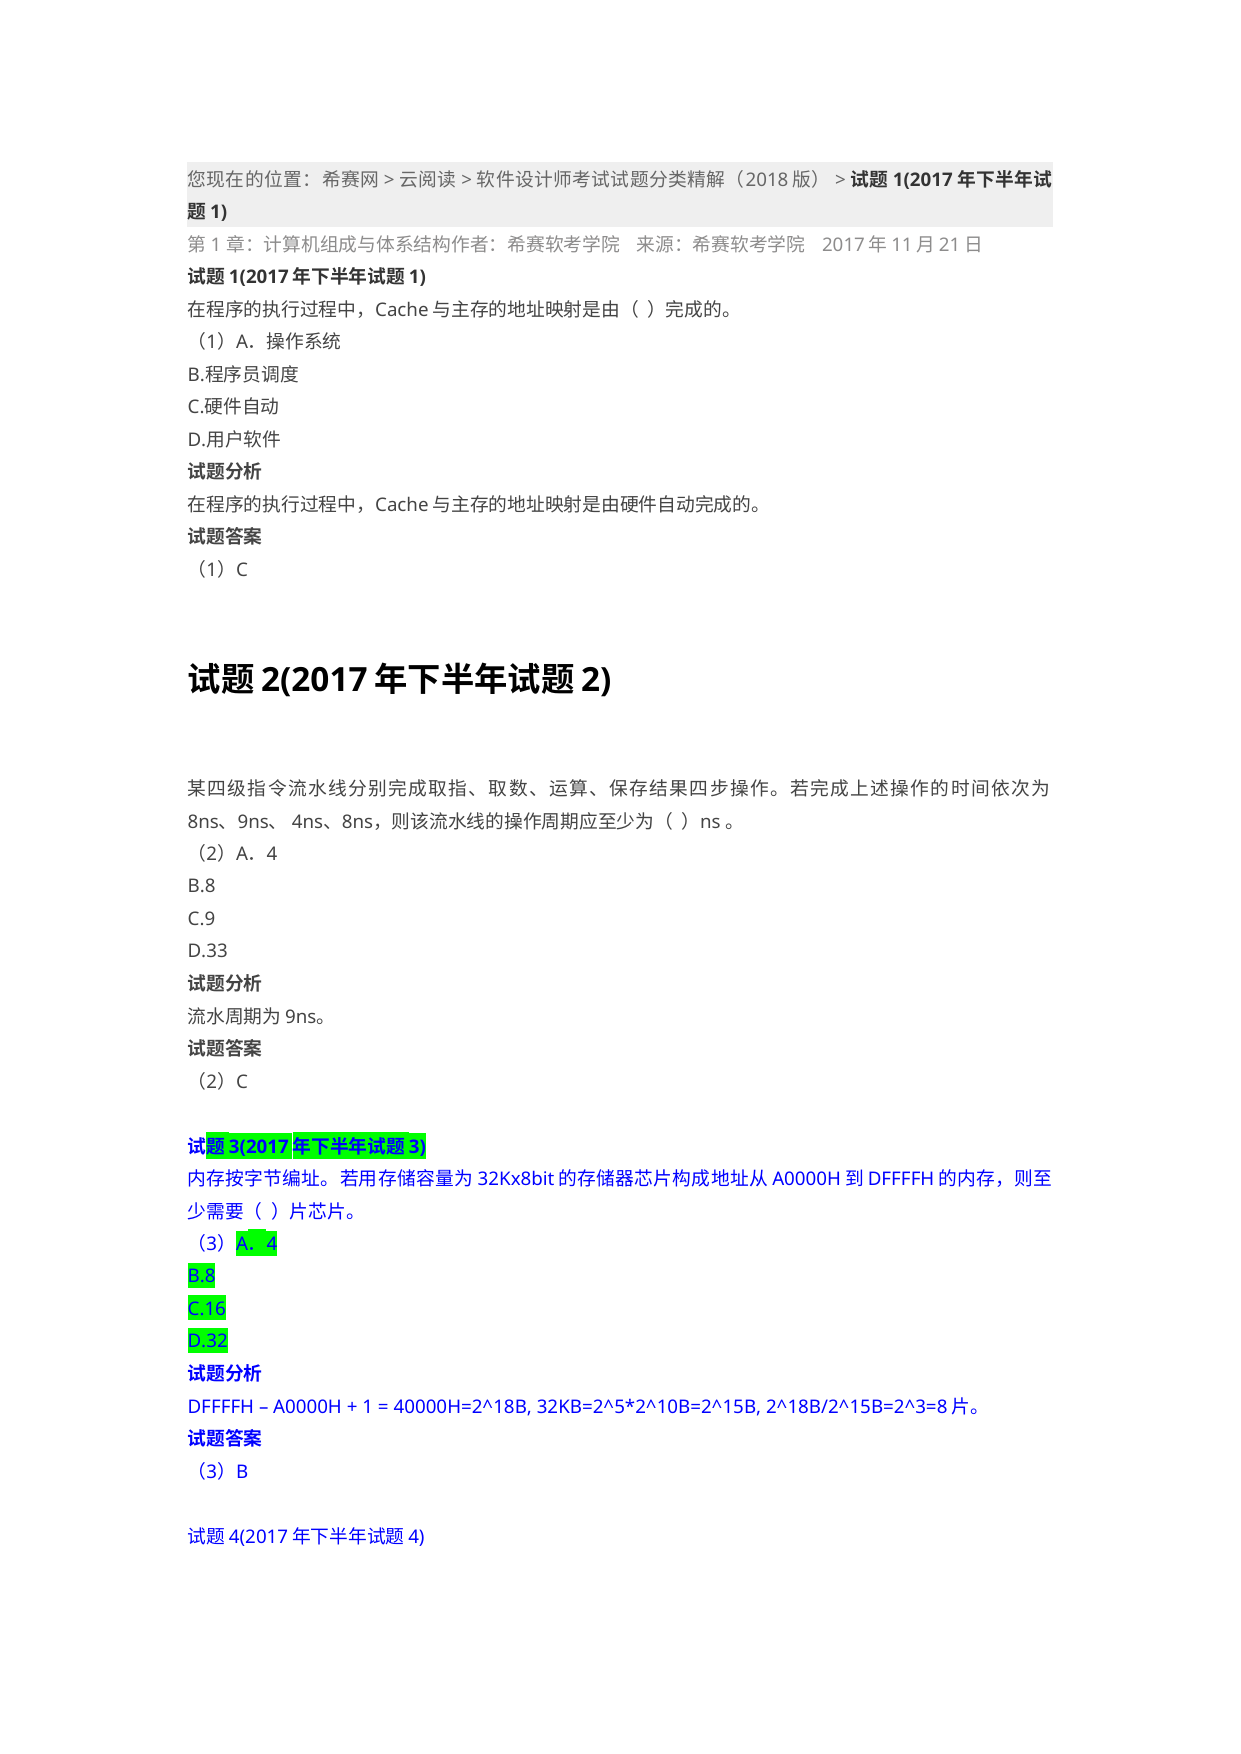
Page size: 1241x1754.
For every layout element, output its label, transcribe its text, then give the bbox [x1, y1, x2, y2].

text 试题答案 [187, 1031, 1053, 1064]
text 试题分析 [187, 1356, 1053, 1389]
text 试题分析 [187, 966, 1053, 999]
text （1）C [187, 552, 1053, 584]
text 试题答案 [187, 519, 1053, 552]
text 流水周期为9ns。 [187, 999, 1053, 1031]
text 内存按字节编址。若用存储容量为32Kx8bit的存储器芯片构成地址从A0000H到DFFFFH的内存，则至少需要（ ）片芯片。 （3）A．4 B.8 C.16 D.32 [187, 1161, 1053, 1356]
text （3）B [187, 1454, 1053, 1486]
subtitle 试题1(2017年下半年试题1) [187, 259, 1053, 292]
text 在程序的执行过程中，Cache与主存的地址映射是由硬件自动完成的。 [187, 487, 1053, 519]
text 试题分析 [187, 454, 1053, 487]
text 试题答案 [187, 1421, 1053, 1454]
subtitle 试题3(2017年下半年试题3) [187, 1129, 1053, 1161]
text DFFFFH – A0000H + 1 = 40000H=2^18B, 32KB=2^5*2^10B=2^15B, 2^18B/2^15B=2^3=8片。 [187, 1389, 1053, 1421]
text 第 1 章：计算机组成与体系结构作者：希赛软考学院 来源：希赛软考学院 2017年11月21日 [187, 227, 1053, 259]
text 在程序的执行过程中，Cache与主存的地址映射是由（ ）完成的。 （1）A．操作系统 B.程序员调度 C.硬件自动 D.用户软件 [187, 292, 1053, 454]
text 您现在的位置：希赛网 > 云阅读 > 软件设计师考试试题分类精解（2018版） > 试题1(2017年下半年试题1) [187, 162, 1053, 227]
subtitle 试题2(2017年下半年试题2) [187, 644, 1053, 709]
text （2）C [187, 1064, 1053, 1096]
text 试题4(2017年下半年试题4) [187, 1519, 1053, 1551]
text 某四级指令流水线分别完成取指、取数、运算、保存结果四步操作。若完成上述操作的时间依次为8ns、9ns、 4ns、8ns，则该流水线的操作周期应至少为（ ）ns 。 （2）A．4 B.8 C.9 D.33 [187, 771, 1053, 966]
